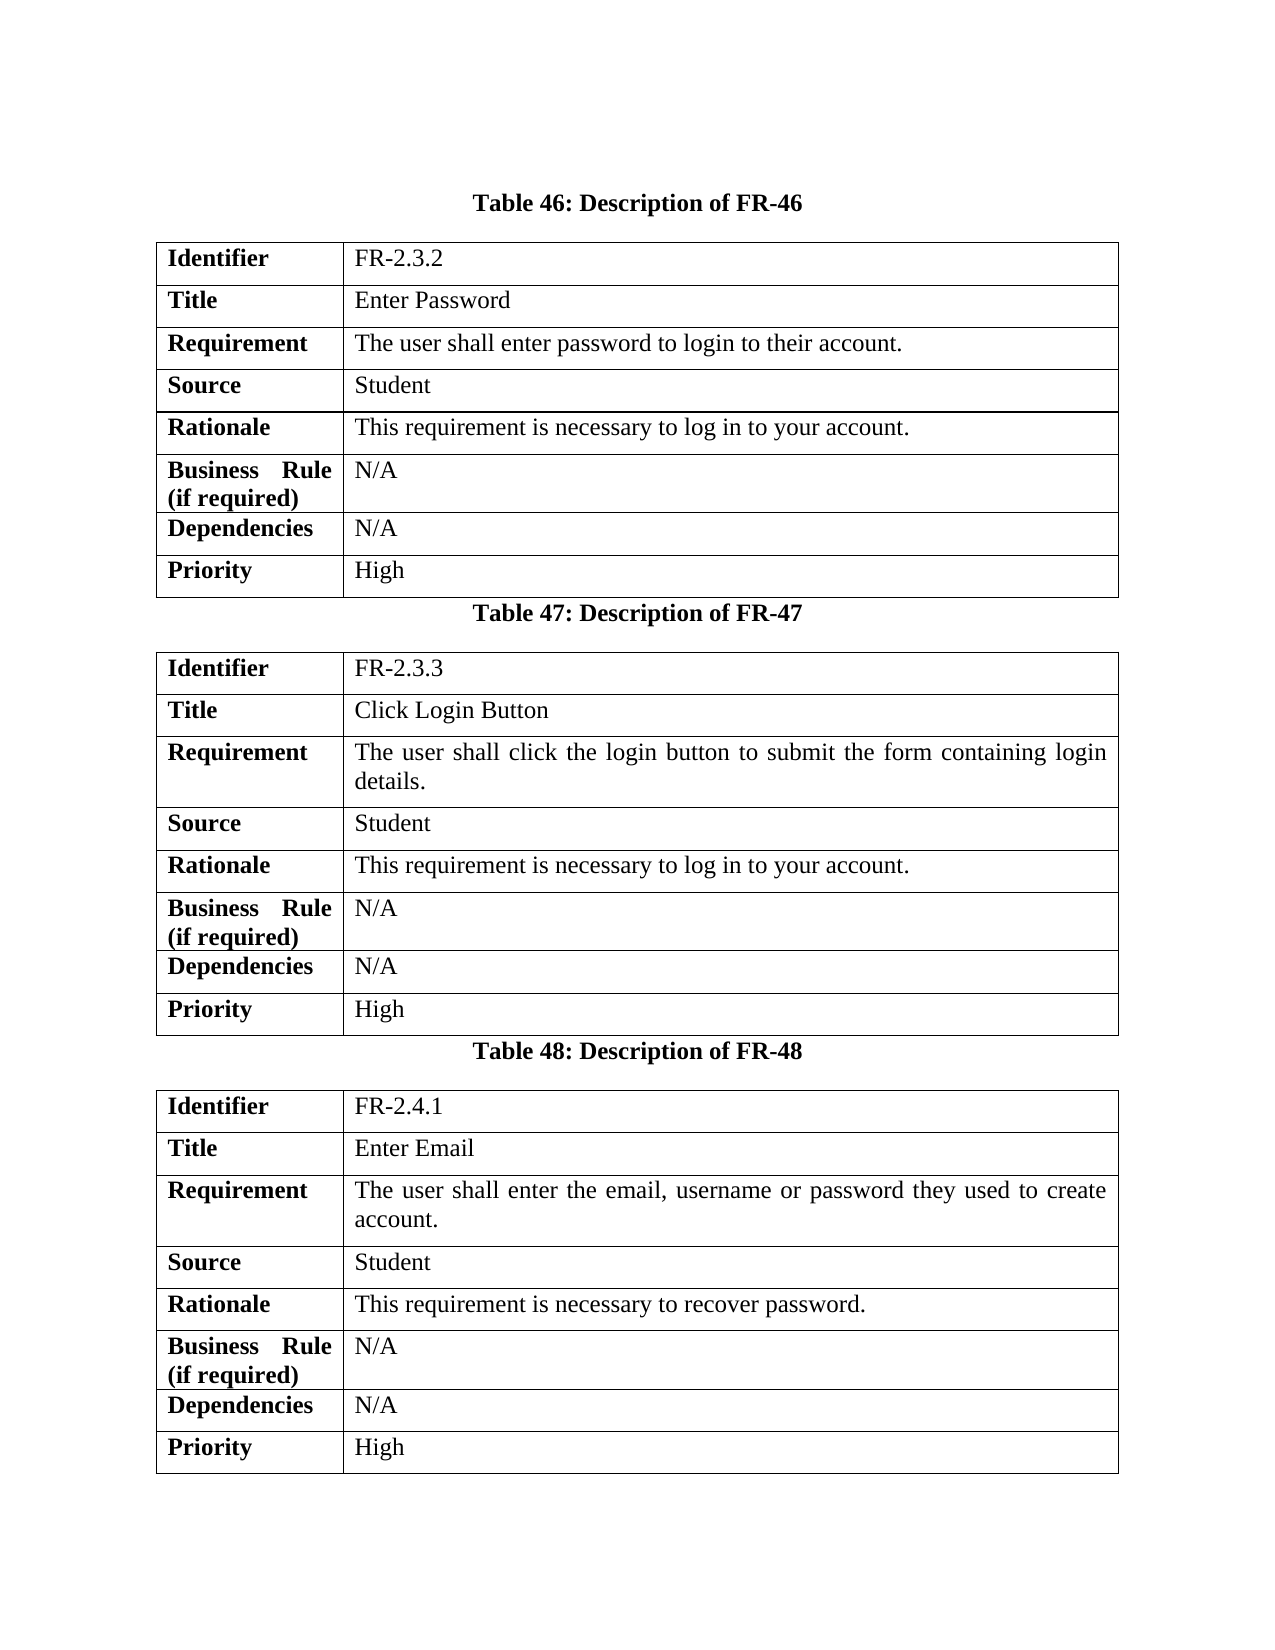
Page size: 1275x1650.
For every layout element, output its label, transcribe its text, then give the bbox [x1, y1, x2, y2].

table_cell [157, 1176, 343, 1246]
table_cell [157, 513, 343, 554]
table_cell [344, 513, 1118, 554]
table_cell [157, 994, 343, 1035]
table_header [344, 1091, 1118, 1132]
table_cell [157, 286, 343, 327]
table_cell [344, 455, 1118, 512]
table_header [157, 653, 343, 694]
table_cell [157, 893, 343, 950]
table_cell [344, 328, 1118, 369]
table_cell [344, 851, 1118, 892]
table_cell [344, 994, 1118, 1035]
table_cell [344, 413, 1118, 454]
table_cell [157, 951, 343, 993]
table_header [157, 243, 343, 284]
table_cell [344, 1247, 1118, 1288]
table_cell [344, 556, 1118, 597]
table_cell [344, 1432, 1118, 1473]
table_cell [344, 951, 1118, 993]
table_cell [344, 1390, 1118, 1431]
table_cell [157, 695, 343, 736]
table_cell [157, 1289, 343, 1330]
text Table 46: Description of FR-46 [150, 188, 1125, 217]
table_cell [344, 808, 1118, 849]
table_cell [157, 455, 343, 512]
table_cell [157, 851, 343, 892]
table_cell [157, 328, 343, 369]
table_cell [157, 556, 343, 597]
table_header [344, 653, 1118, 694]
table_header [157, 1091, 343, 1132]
text Table 47: Description of FR-47 [150, 598, 1125, 627]
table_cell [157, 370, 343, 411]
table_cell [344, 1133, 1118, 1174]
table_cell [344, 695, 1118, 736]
text Table 48: Description of FR-48 [150, 1036, 1125, 1065]
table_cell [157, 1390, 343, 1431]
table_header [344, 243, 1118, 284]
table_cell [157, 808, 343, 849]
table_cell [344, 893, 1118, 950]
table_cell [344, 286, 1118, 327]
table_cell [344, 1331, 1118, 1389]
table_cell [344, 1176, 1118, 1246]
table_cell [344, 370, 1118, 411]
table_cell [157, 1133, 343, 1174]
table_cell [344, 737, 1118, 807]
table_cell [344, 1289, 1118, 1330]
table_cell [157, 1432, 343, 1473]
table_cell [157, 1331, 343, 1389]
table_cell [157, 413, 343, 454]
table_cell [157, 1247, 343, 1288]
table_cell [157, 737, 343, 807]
